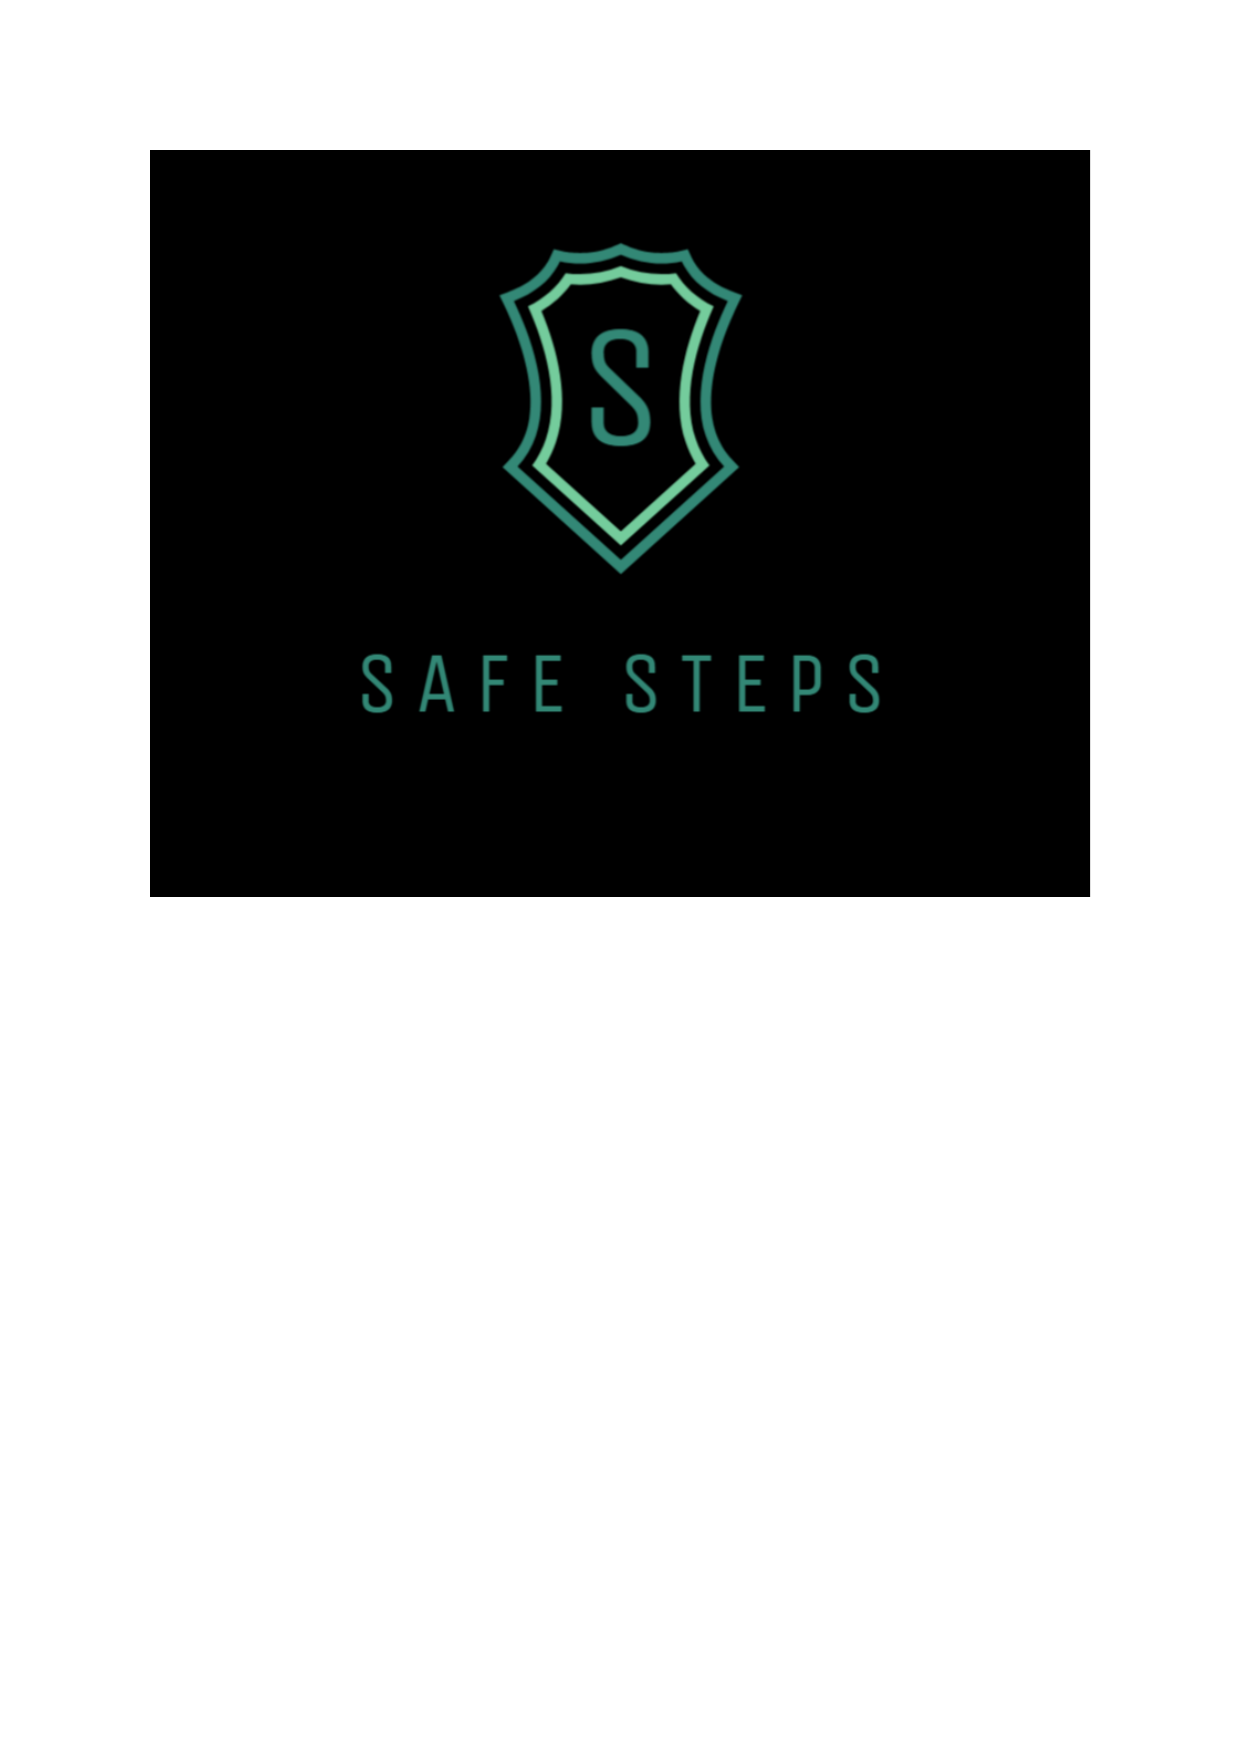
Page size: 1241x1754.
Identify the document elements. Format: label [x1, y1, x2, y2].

picture [150, 150, 1091, 897]
